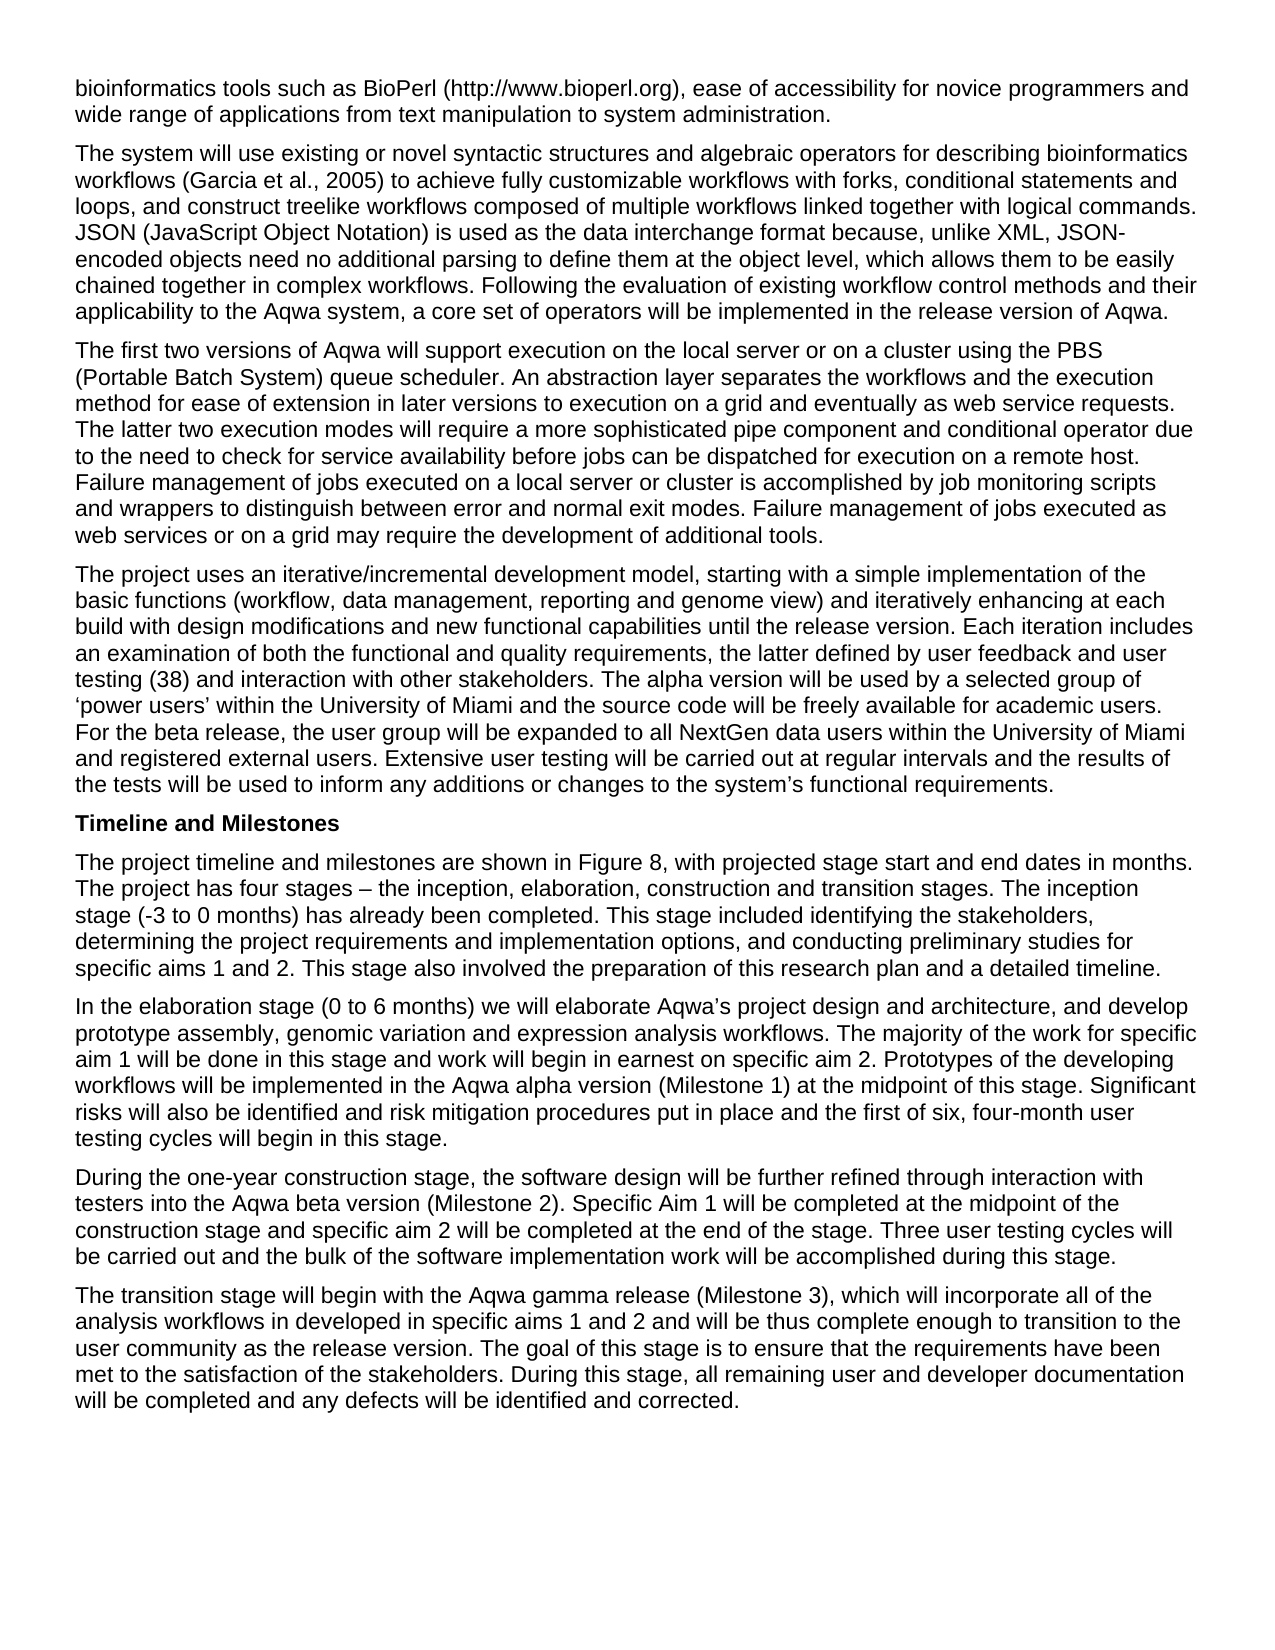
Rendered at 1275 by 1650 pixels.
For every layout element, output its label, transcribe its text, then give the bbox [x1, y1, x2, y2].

text The first two versions of Aqwa will support execution on the local server or on a cluster using the PBS (Portable Batch System) queue scheduler. An abstraction layer separates the workflows and the execution method for ease of extension in later versions to execution on a grid and eventually as web service requests. The latter two execution modes will require a more sophisticated pipe component and conditional operator due to the need to check for service availability before jobs can be dispatched for execution on a remote host. Failure management of jobs executed on a local server or cluster is accomplished by job monitoring scripts and wrappers to distinguish between error and normal exit modes. Failure management of jobs executed as web services or on a grid may require the development of additional tools. [75, 337, 1200, 548]
text The project uses an iterative/incremental development model, starting with a simple implementation of the basic functions (workflow, data management, reporting and genome view) and iteratively enhancing at each build with design modifications and new functional capabilities until the release version. Each iteration includes an examination of both the functional and quality requirements, the latter defined by user feedback and user testing (38) and interaction with other stakeholders. The alpha version will be used by a selected group of ‘power users’ within the University of Miami and the source code will be freely available for academic users. For the beta release, the user group will be expanded to all NextGen data users within the University of Miami and registered external users. Extensive user testing will be carried out at regular intervals and the results of the tests will be used to inform any additions or changes to the system’s functional requirements. [75, 561, 1200, 798]
text Timeline and Milestones [75, 810, 1200, 837]
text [75, 75, 1200, 128]
text The system will use existing or novel syntactic structures and algebraic operators for describing bioinformatics workflows (Garcia et al., 2005) to achieve fully customizable workflows with forks, conditional statements and loops, and construct treelike workflows composed of multiple workflows linked together with logical commands. JSON (JavaScript Object Notation) is used as the data interchange format because, unlike XML, JSON-encoded objects need no additional parsing to define them at the object level, which allows them to be easily chained together in complex workflows. Following the evaluation of existing workflow control methods and their applicability to the Aqwa system, a core set of operators will be implemented in the release version of Aqwa. [75, 140, 1200, 325]
text In the elaboration stage (0 to 6 months) we will elaborate Aqwa’s project design and architecture, and develop prototype assembly, genomic variation and expression analysis workflows. The majority of the work for specific aim 1 will be done in this stage and work will begin in earnest on specific aim 2. Prototypes of the developing workflows will be implemented in the Aqwa alpha version (Milestone 1) at the midpoint of this stage. Significant risks will also be identified and risk mitigation procedures put in place and the first of six, four-month user testing cycles will begin in this stage. [75, 993, 1200, 1151]
text During the one-year construction stage, the software design will be further refined through interaction with testers into the Aqwa beta version (Milestone 2). Specific Aim 1 will be completed at the midpoint of the construction stage and specific aim 2 will be completed at the end of the stage. Three user testing cycles will be carried out and the bulk of the software implementation work will be accomplished during this stage. [75, 1164, 1200, 1269]
text The project timeline and milestones are shown in Figure 8, with projected stage start and end dates in months. The project has four stages – the inception, elaboration, construction and transition stages. The inception stage (-3 to 0 months) has already been completed. This stage included identifying the stakeholders, determining the project requirements and implementation options, and conducting preliminary studies for specific aims 1 and 2. This stage also involved the preparation of this research plan and a detailed timeline. [75, 849, 1200, 981]
text The transition stage will begin with the Aqwa gamma release (Milestone 3), which will incorporate all of the analysis workflows in developed in specific aims 1 and 2 and will be thus complete enough to transition to the user community as the release version. The goal of this stage is to ensure that the requirements have been met to the satisfaction of the stakeholders. During this stage, all remaining user and developer documentation will be completed and any defects will be identified and corrected. [75, 1282, 1200, 1414]
